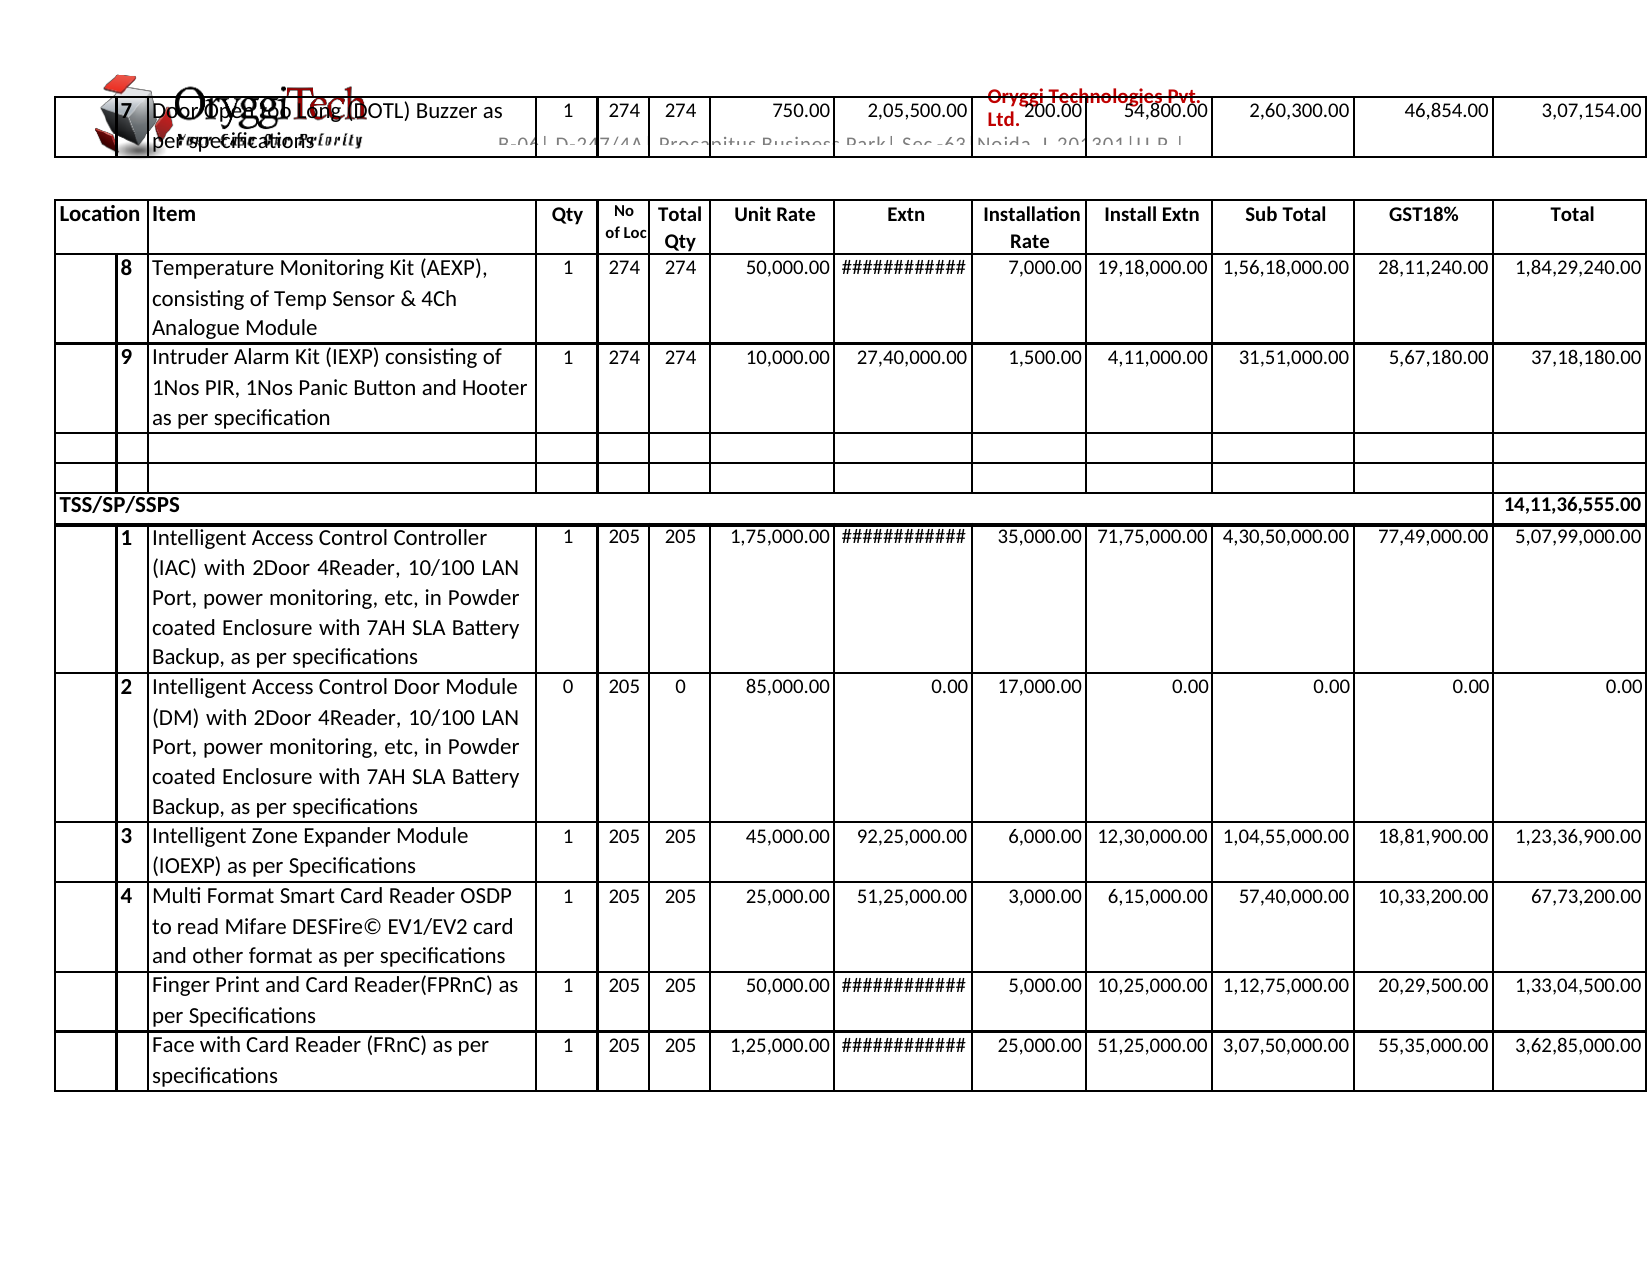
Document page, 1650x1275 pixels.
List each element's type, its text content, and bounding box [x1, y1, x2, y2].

table_cell 1,25,000.00 [711, 1033, 833, 1090]
table_cell 46,854.00 [1355, 98, 1492, 156]
table_cell [56, 973, 115, 1030]
table_cell 5,000.00 [973, 973, 1085, 1030]
table_cell 274 [650, 255, 709, 342]
table_header Total Qty [650, 201, 709, 253]
table_cell 55,35,000.00 [1355, 1033, 1492, 1090]
table_cell [835, 464, 971, 492]
table_cell [56, 823, 115, 881]
table_cell [537, 434, 596, 462]
table_cell 57,40,000.00 [1213, 883, 1353, 971]
table_cell 1 [537, 823, 596, 881]
table_header Installation Rate [973, 201, 1085, 253]
table_cell [118, 973, 147, 1030]
table_cell 67,73,200.00 [1494, 883, 1645, 971]
table_cell 3,07,154.00 [1494, 98, 1645, 156]
table_cell 4,11,000.00 [1087, 345, 1211, 432]
table_cell 12,30,000.00 [1087, 823, 1211, 881]
table_cell Finger Print and Card Reader(FPRnC) as per Specifications [149, 973, 535, 1030]
table_cell 205 [599, 973, 648, 1030]
table_cell 3,07,50,000.00 [1213, 1033, 1353, 1090]
table_cell 205 [650, 883, 709, 971]
table_cell [650, 464, 709, 492]
table_header GST18% [1355, 201, 1492, 253]
table_cell 205 [599, 883, 648, 971]
table_cell 0.00 [1355, 674, 1492, 821]
table_header Qty [537, 201, 596, 253]
table_cell [1355, 464, 1492, 492]
table_cell 0.00 [835, 674, 971, 821]
table_cell [1087, 434, 1211, 462]
picture [95, 74, 367, 96]
table_header No of Loc [599, 201, 648, 253]
table_cell Temperature Monitoring Kit (AEXP), consisting of Temp Sensor & 4Ch Analogue Module [149, 255, 535, 342]
table_cell 10,33,200.00 [1355, 883, 1492, 971]
table_cell 9 [118, 345, 147, 432]
table_cell 274 [599, 255, 648, 342]
table_cell [56, 527, 115, 672]
table_header Item [149, 201, 535, 253]
table_cell 205 [650, 527, 709, 672]
table_cell 1 [537, 255, 596, 342]
table_cell 2 [118, 674, 147, 821]
table_cell Intelligent Access Control Door Module (DM) with 2Door 4Reader, 10/100 LAN Port, power monitoring, etc, in Powder coated Enclosure with 7AH SLA Battery Backup, as per specifications [149, 674, 535, 821]
table_cell [711, 464, 833, 492]
table_cell [56, 434, 115, 462]
table_cell [1213, 434, 1353, 462]
table_cell 1 [537, 345, 596, 432]
table_cell 2,60,300.00 [1213, 98, 1353, 156]
table_cell [537, 464, 596, 492]
table_cell [56, 255, 115, 342]
table_cell 3,62,85,000.00 [1494, 1033, 1645, 1090]
table_cell Multi Format Smart Card Reader OSDP to read Mifare DESFire© EV1/EV2 card and other format as per specifications [149, 883, 535, 971]
table_cell 51,25,000.00 [835, 883, 971, 971]
table_cell 25,000.00 [711, 883, 833, 971]
table_cell 1 [118, 527, 147, 672]
table_cell [1494, 464, 1645, 492]
table_cell Face with Card Reader (FRnC) as per specifications [149, 1033, 535, 1090]
table_cell 50,000.00 [711, 255, 833, 342]
table_cell 200.00 [973, 98, 1085, 156]
table_cell 1,56,18,000.00 [1213, 255, 1353, 342]
table_cell 1,04,55,000.00 [1213, 823, 1353, 881]
table_cell ############ [835, 1033, 971, 1090]
table_cell 25,000.00 [973, 1033, 1085, 1090]
table_cell 10,25,000.00 [1087, 973, 1211, 1030]
table_cell 4,30,50,000.00 [1213, 527, 1353, 672]
table_cell 6,15,000.00 [1087, 883, 1211, 971]
table_cell 1,12,75,000.00 [1213, 973, 1353, 1030]
table_cell Intelligent Zone Expander Module (IOEXP) as per Specifications [149, 823, 535, 881]
table_cell 2,05,500.00 [835, 98, 971, 156]
table_cell 45,000.00 [711, 823, 833, 881]
table_cell 18,81,900.00 [1355, 823, 1492, 881]
table_cell 17,000.00 [973, 674, 1085, 821]
table_cell 205 [650, 1033, 709, 1090]
table_cell ############ [835, 973, 971, 1030]
table_cell [973, 434, 1085, 462]
table_cell 1,75,000.00 [711, 527, 833, 672]
table_cell [1087, 464, 1211, 492]
table_cell 205 [650, 823, 709, 881]
table_cell 274 [599, 345, 648, 432]
table_cell 205 [650, 973, 709, 1030]
table_cell Door Open too Long (DOTL) Buzzer as per specifications [149, 98, 535, 156]
table_cell [118, 464, 147, 492]
table_cell [650, 434, 709, 462]
table_cell [973, 464, 1085, 492]
table_cell 750.00 [711, 98, 833, 156]
table_cell [56, 674, 115, 821]
table_cell 274 [650, 345, 709, 432]
table_cell 85,000.00 [711, 674, 833, 821]
table_cell 31,51,000.00 [1213, 345, 1353, 432]
table_cell 274 [599, 98, 648, 156]
table_header Location [56, 201, 147, 253]
table_cell 10,000.00 [711, 345, 833, 432]
table_cell 205 [599, 1033, 648, 1090]
table_cell 0.00 [1494, 674, 1645, 821]
table_cell [118, 434, 147, 462]
table_cell 7,000.00 [973, 255, 1085, 342]
table_cell 27,40,000.00 [835, 345, 971, 432]
table_cell 1 [537, 883, 596, 971]
table_cell TSS/SP/SSPS [56, 494, 1492, 522]
table_cell 205 [599, 674, 648, 821]
table_cell ############ [835, 255, 971, 342]
table_cell [149, 464, 535, 492]
table_cell 5,07,99,000.00 [1494, 527, 1645, 672]
table_cell 20,29,500.00 [1355, 973, 1492, 1030]
table_cell Intruder Alarm Kit (IEXP) consisting of 1Nos PIR, 1Nos Panic Button and Hooter as per specification [149, 345, 535, 432]
table_header Extn [835, 201, 971, 253]
table_cell [1213, 464, 1353, 492]
table_cell 1 [537, 527, 596, 672]
table_cell 1 [537, 98, 596, 156]
table_cell [835, 434, 971, 462]
table_cell 8 [118, 255, 147, 342]
table_cell [118, 1033, 147, 1090]
table_cell 35,000.00 [973, 527, 1085, 672]
table_cell 50,000.00 [711, 973, 833, 1030]
table_cell [1355, 434, 1492, 462]
table_cell 0 [537, 674, 596, 821]
table_cell 51,25,000.00 [1087, 1033, 1211, 1090]
table_header Unit Rate [711, 201, 833, 253]
table_cell 205 [599, 823, 648, 881]
table_cell [56, 464, 115, 492]
table_header Install Extn [1087, 201, 1211, 253]
table_cell [711, 434, 833, 462]
table_cell 205 [599, 527, 648, 672]
table_cell [149, 434, 535, 462]
table_cell ############ [835, 527, 971, 672]
table_cell 71,75,000.00 [1087, 527, 1211, 672]
table_cell 1 [537, 1033, 596, 1090]
table_cell 92,25,000.00 [835, 823, 971, 881]
table_cell 1,33,04,500.00 [1494, 973, 1645, 1030]
table_cell [1494, 434, 1645, 462]
table_cell 1,23,36,900.00 [1494, 823, 1645, 881]
table_cell 274 [650, 98, 709, 156]
table_cell 3,000.00 [973, 883, 1085, 971]
table_cell [56, 345, 115, 432]
table_cell [56, 98, 115, 156]
table_cell 7 [118, 98, 147, 156]
table_cell 0.00 [1087, 674, 1211, 821]
table_cell 37,18,180.00 [1494, 345, 1645, 432]
table_cell [56, 883, 115, 971]
table_cell [599, 434, 648, 462]
table_cell 4 [118, 883, 147, 971]
table_cell 1,84,29,240.00 [1494, 255, 1645, 342]
table_cell 3 [118, 823, 147, 881]
table_cell 0 [650, 674, 709, 821]
table_header Total [1494, 201, 1645, 253]
table_cell 54,800.00 [1087, 98, 1211, 156]
table_cell 0.00 [1213, 674, 1353, 821]
table_cell 1 [537, 973, 596, 1030]
table_cell 6,000.00 [973, 823, 1085, 881]
table_cell 77,49,000.00 [1355, 527, 1492, 672]
table_cell 1,500.00 [973, 345, 1085, 432]
table_cell Intelligent Access Control Controller (IAC) with 2Door 4Reader, 10/100 LAN Port, power monitoring, etc, in Powder coated Enclosure with 7AH SLA Battery Backup, as per specifications [149, 527, 535, 672]
table_cell [56, 1033, 115, 1090]
table_cell 14,11,36,555.00 [1494, 494, 1645, 522]
table_cell [599, 464, 648, 492]
table_cell 19,18,000.00 [1087, 255, 1211, 342]
table_header Sub Total [1213, 201, 1353, 253]
table_cell 5,67,180.00 [1355, 345, 1492, 432]
table_cell 28,11,240.00 [1355, 255, 1492, 342]
